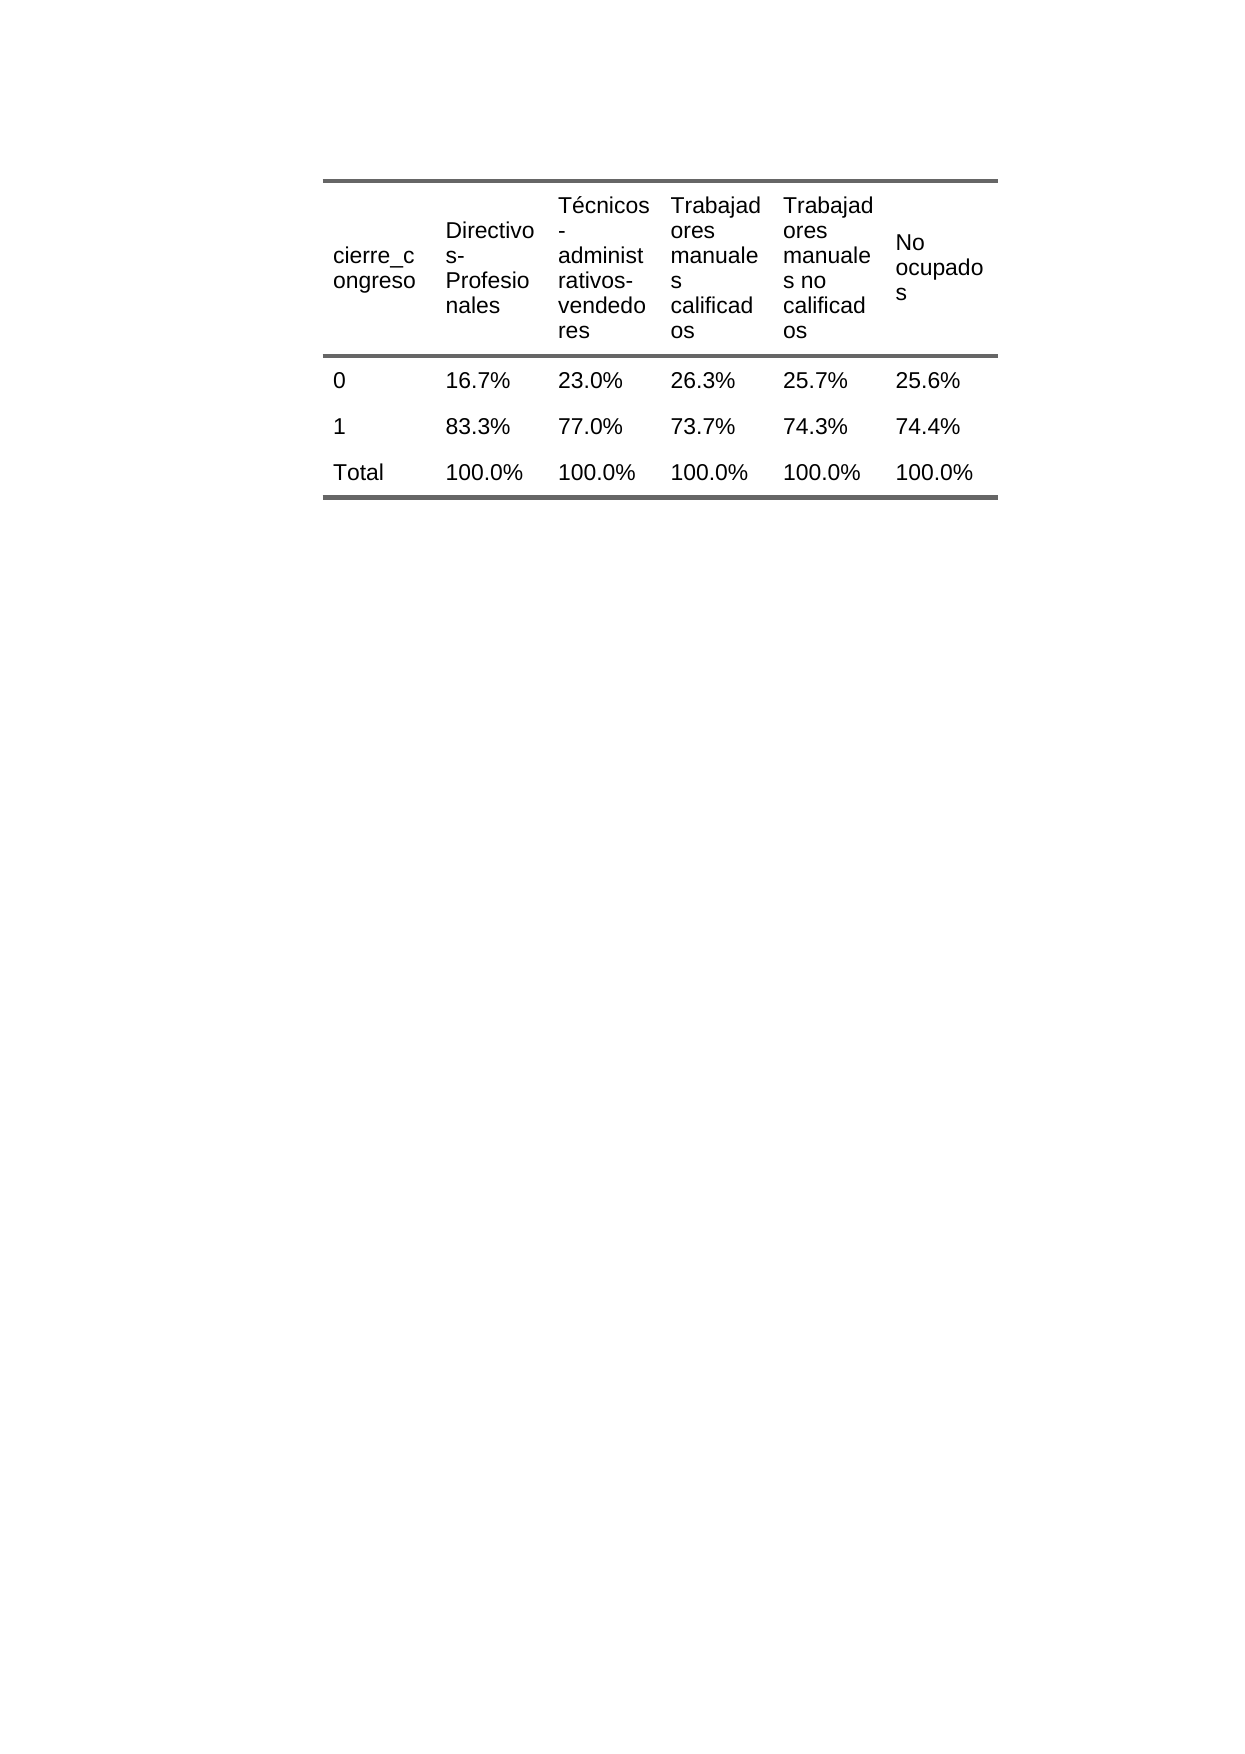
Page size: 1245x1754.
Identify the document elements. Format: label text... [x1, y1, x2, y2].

table_cell 74.4% [885, 404, 997, 449]
table_cell 0 [323, 358, 435, 404]
table_header Directivos-Profesionales [435, 183, 547, 354]
table_header Técnicos-administrativos-vendedores [548, 183, 660, 354]
table_cell 100.0% [885, 450, 997, 495]
table_cell 25.6% [885, 358, 997, 404]
table_cell 25.7% [773, 358, 885, 404]
table_cell 26.3% [660, 358, 772, 404]
table_cell 77.0% [548, 404, 660, 449]
table_cell 100.0% [773, 450, 885, 495]
table_cell Total [323, 450, 435, 495]
table_header Trabajadores manuales calificados [660, 183, 772, 354]
table_cell 73.7% [660, 404, 772, 449]
table_cell 1 [323, 404, 435, 449]
table_cell 100.0% [660, 450, 772, 495]
table_cell 74.3% [773, 404, 885, 449]
table_header Trabajadores manuales no calificados [773, 183, 885, 354]
table_cell 100.0% [548, 450, 660, 495]
table_header cierre_congreso [323, 183, 435, 354]
table_cell 83.3% [435, 404, 547, 449]
table_cell 23.0% [548, 358, 660, 404]
table_header No ocupados [885, 183, 997, 354]
table_cell 16.7% [435, 358, 547, 404]
table_cell 100.0% [435, 450, 547, 495]
